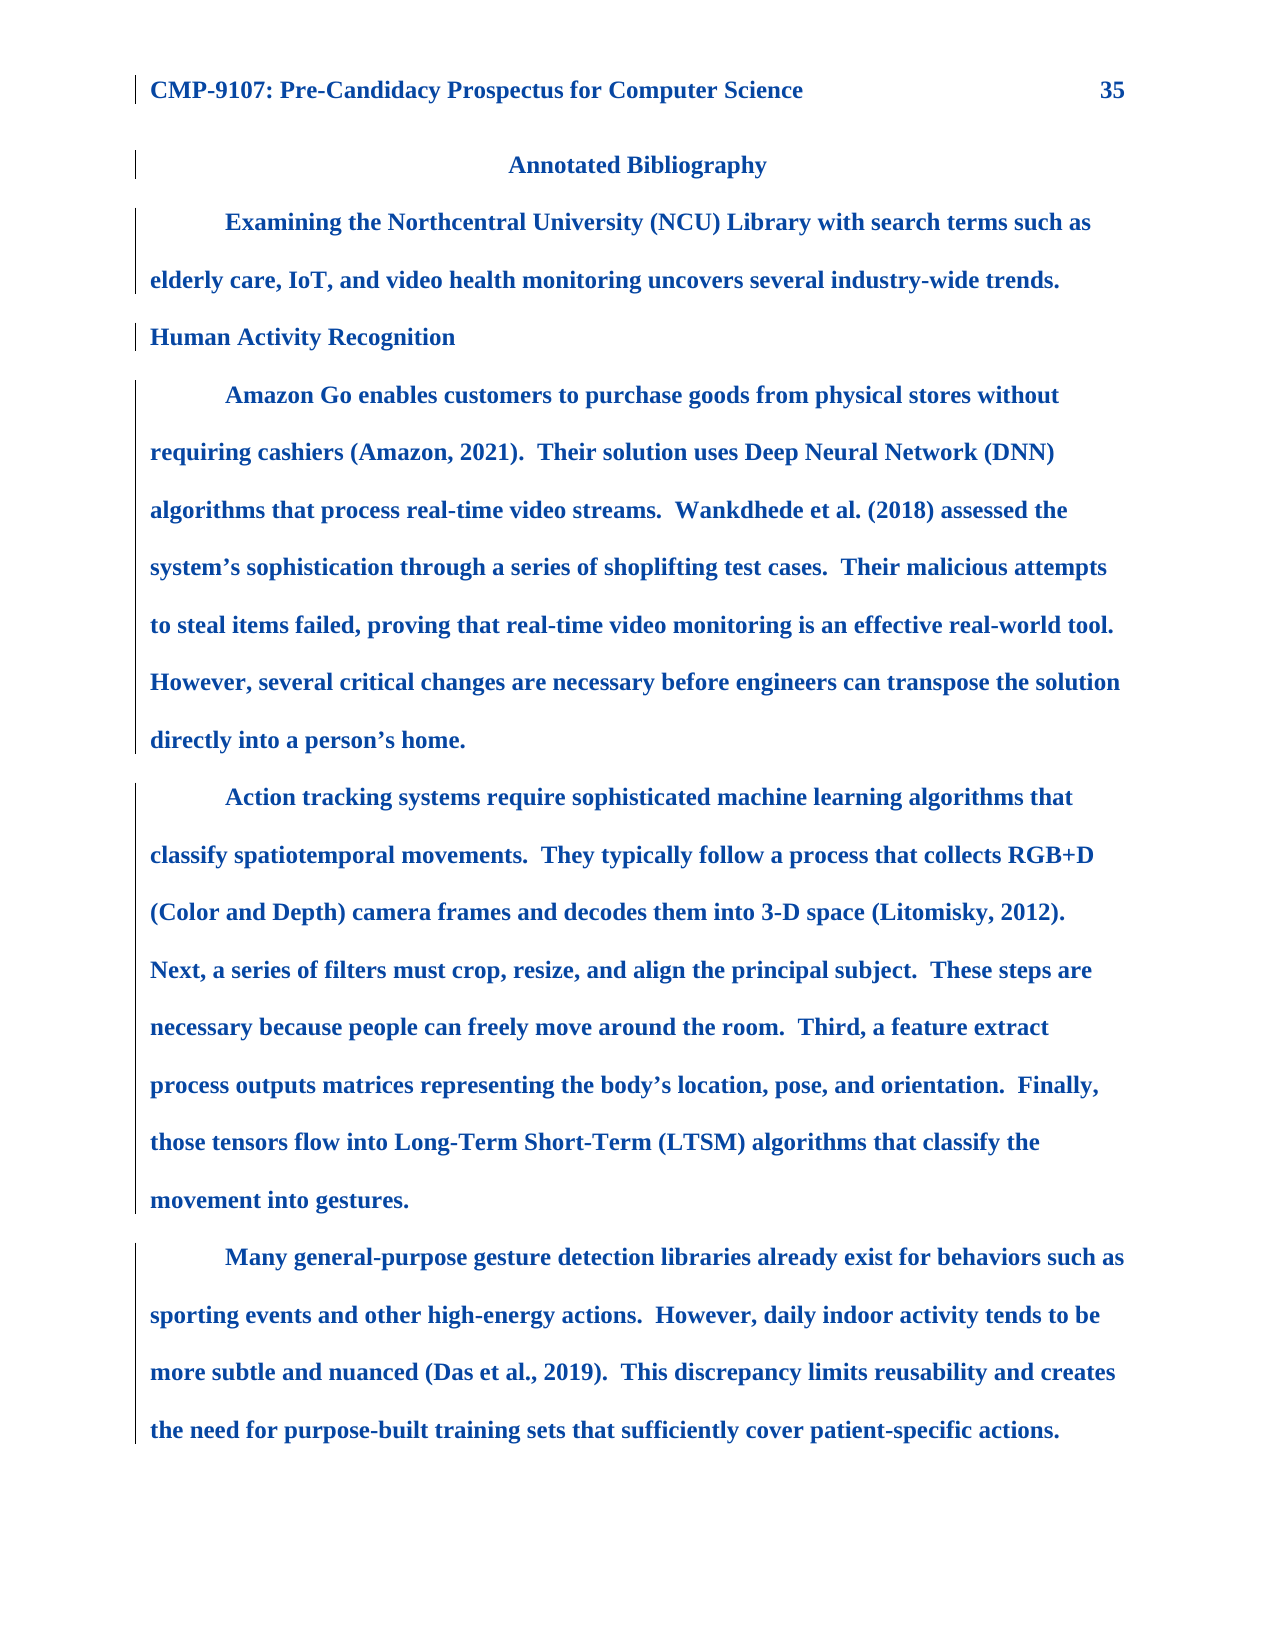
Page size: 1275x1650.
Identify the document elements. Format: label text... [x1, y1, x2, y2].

text Amazon Go enables customers to purchase goods from physical stores without requiring cashiers. Their solution uses Deep Neural Network (DNN) algorithms that process real-time video streams. Wankdhede et al. (2018) assessed the system’s sophistication through a series of shoplifting test cases. Their malicious attempts to steal items failed, proving that real-time video monitoring is an effective real-world tool. However, several critical changes are necessary before engineers can transpose the solution directly into a person’s home. [150, 380, 1125, 754]
subtitle Human Activity Recognition [150, 322, 1125, 351]
subtitle Annotated Bibliography [150, 150, 1125, 179]
text Action tracking systems require sophisticated machine learning algorithms that classify spatiotemporal movements. They typically follow a process that collects RGB+D (Color and Depth) camera frames and decodes them into 3-D space. Next, a series of filters must crop, resize, and align the principal subject. These steps are necessary because people can freely move around the room. Third, a feature extract process outputs matrices representing the body’s location, pose, and orientation. Finally, those tensors flow into Long-Term Short-Term (LTSM) algorithms that classify the movement into gestures. [150, 782, 1125, 1214]
text Examining the Northcentral University (NCU) Library with search terms such as elderly care, IoT, and video health monitoring uncovers several industry-wide trends. [150, 207, 1125, 294]
